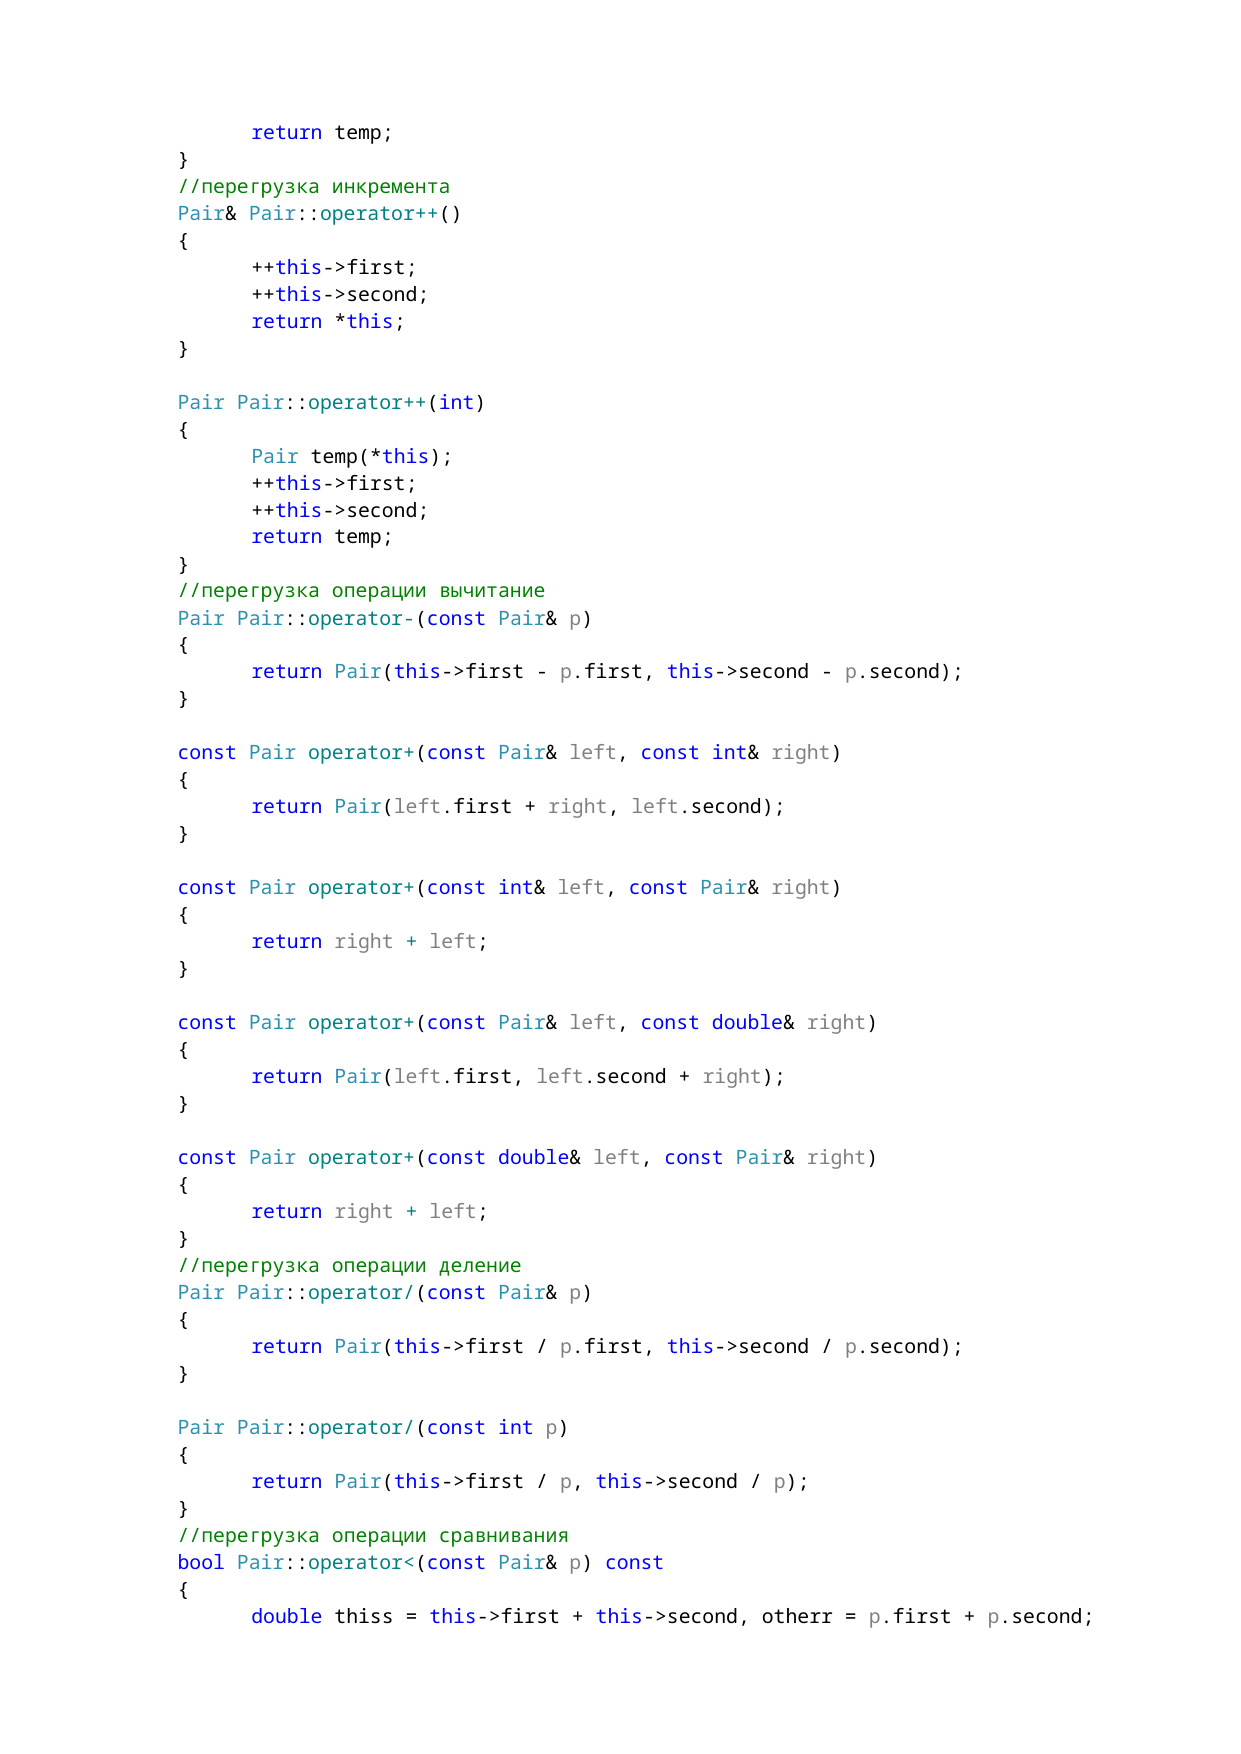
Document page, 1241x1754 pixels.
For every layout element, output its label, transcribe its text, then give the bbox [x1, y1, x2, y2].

text return temp; [177, 523, 1152, 550]
text return right + left; [177, 927, 1152, 954]
text ++this->second; [177, 496, 1152, 523]
text { [177, 1440, 1152, 1467]
text Pair Pair::operator++(int) [177, 388, 1152, 415]
text } [177, 550, 1152, 577]
text const Pair operator+(const int& left, const Pair& right) [177, 873, 1152, 901]
text //перегрузка операции сравнивания [177, 1521, 1152, 1548]
text } [177, 145, 1152, 172]
text { [177, 1575, 1152, 1602]
text ++this->second; [177, 280, 1152, 307]
text //перегрузка инкремента [177, 172, 1152, 199]
text } [177, 1359, 1152, 1386]
text { [177, 415, 1152, 442]
text //перегрузка операции вычитание [177, 577, 1152, 604]
text return Pair(this->first / p.first, this->second / p.second); [177, 1332, 1152, 1359]
text } [177, 1089, 1152, 1116]
text return right + left; [177, 1197, 1152, 1224]
text double thiss = this->first + this->second, otherr = p.first + p.second; [177, 1602, 1152, 1629]
text { [177, 901, 1152, 927]
text } [177, 1224, 1152, 1251]
text } [177, 1494, 1152, 1521]
text } [177, 819, 1152, 847]
text { [177, 631, 1152, 658]
text { [177, 1170, 1152, 1197]
text //перегрузка операции деление [177, 1251, 1152, 1278]
text ++this->first; [177, 469, 1152, 496]
text { [177, 226, 1152, 253]
text } [177, 334, 1152, 361]
text Pair Pair::operator-(const Pair& p) [177, 604, 1152, 631]
text } [177, 954, 1152, 981]
text Pair Pair::operator/(const Pair& p) [177, 1278, 1152, 1305]
text return Pair(left.first + right, left.second); [177, 793, 1152, 819]
text return *this; [177, 307, 1152, 334]
text } [177, 685, 1152, 712]
text Pair& Pair::operator++() [177, 199, 1152, 226]
text return Pair(left.first, left.second + right); [177, 1062, 1152, 1089]
text { [177, 1305, 1152, 1332]
text bool Pair::operator<(const Pair& p) const [177, 1548, 1152, 1575]
text return Pair(this->first - p.first, this->second - p.second); [177, 658, 1152, 685]
text return Pair(this->first / p, this->second / p); [177, 1467, 1152, 1494]
text const Pair operator+(const double& left, const Pair& right) [177, 1143, 1152, 1170]
text { [177, 1035, 1152, 1062]
text ++this->first; [177, 253, 1152, 280]
text Pair temp(*this); [177, 442, 1152, 469]
text Pair Pair::operator/(const int p) [177, 1413, 1152, 1440]
text const Pair operator+(const Pair& left, const double& right) [177, 1008, 1152, 1035]
text const Pair operator+(const Pair& left, const int& right) [177, 739, 1152, 766]
text { [177, 766, 1152, 793]
text return temp; [177, 118, 1152, 145]
